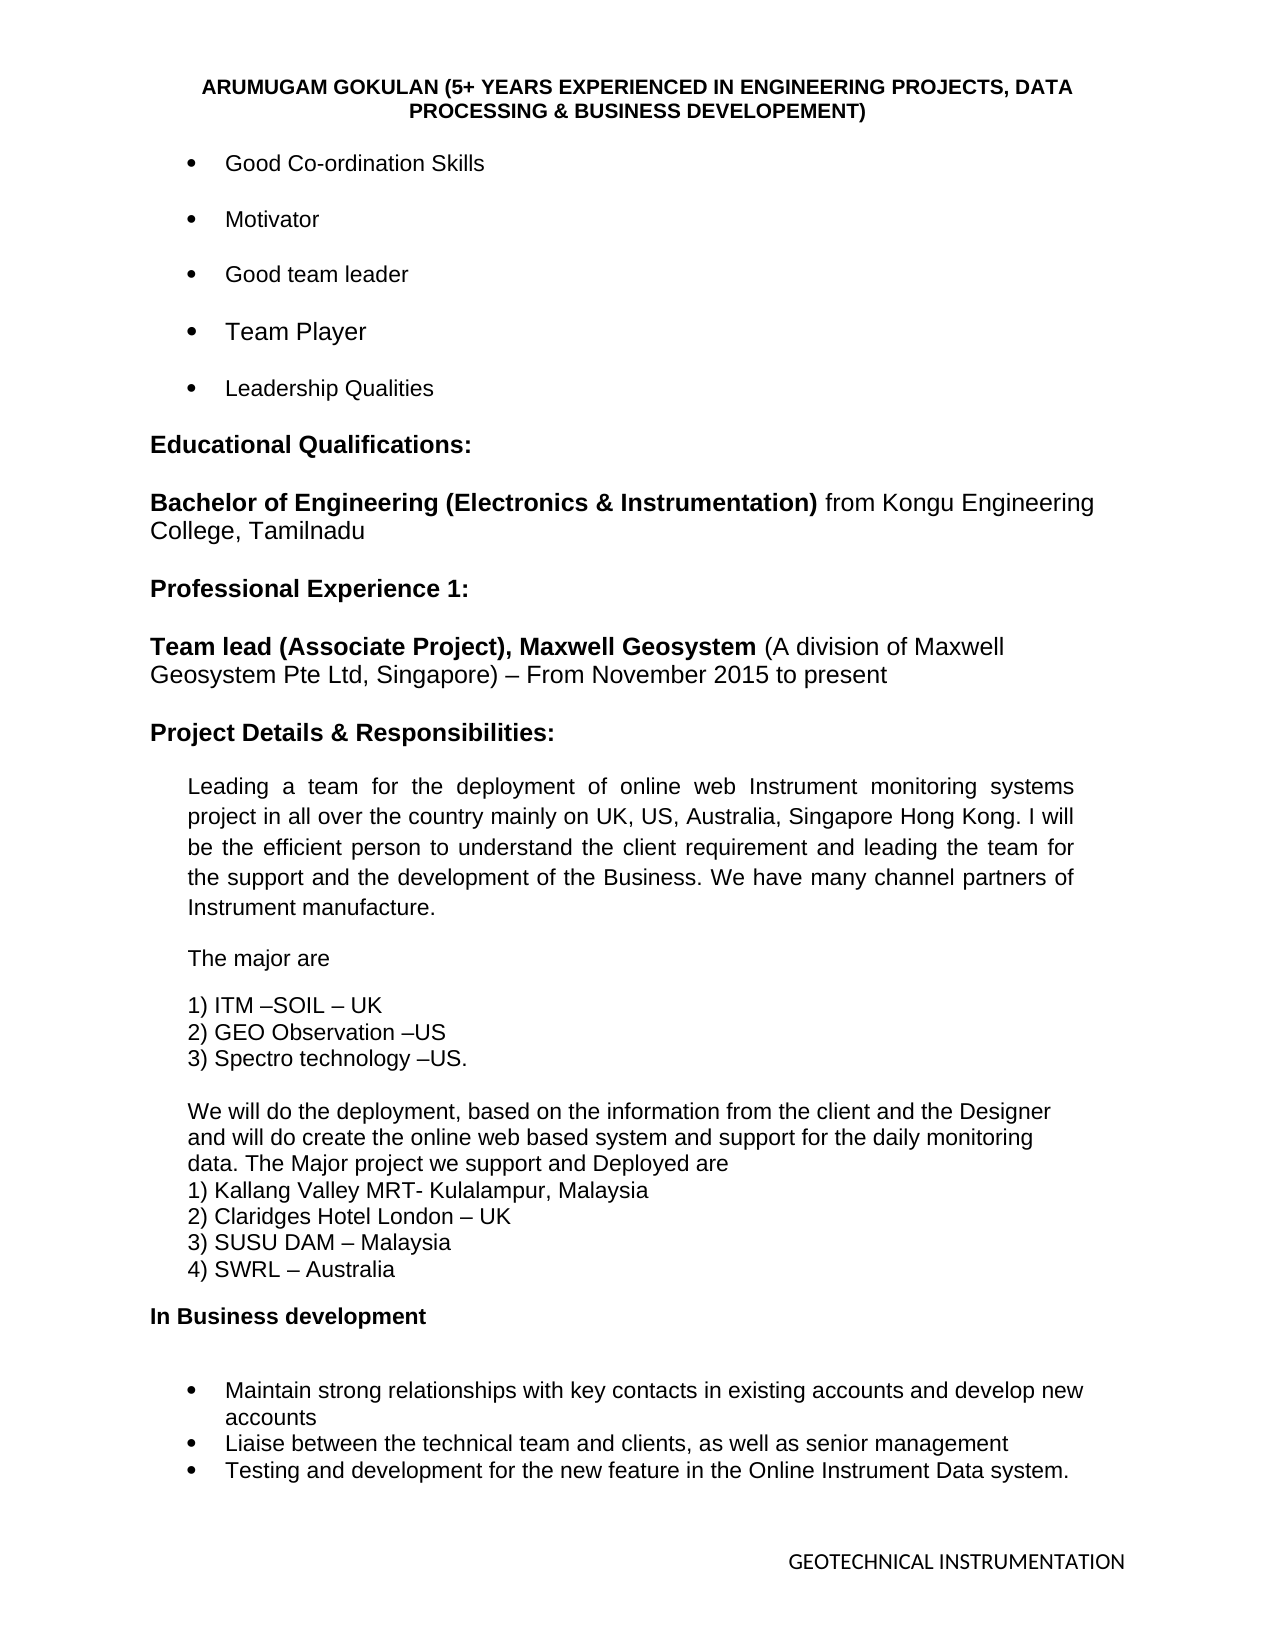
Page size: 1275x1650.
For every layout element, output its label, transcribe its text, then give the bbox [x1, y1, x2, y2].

text In Business development [150, 1303, 1125, 1329]
list Maintain strong relationships with key contacts in existing accounts and develop new accounts [187, 1377, 1125, 1430]
text The major are [187, 945, 1075, 971]
list Motivator [187, 206, 1125, 232]
text 1) ITM –SOIL – UK 2) GEO Observation –US 3) Spectro technology –US. We will do the deployment, based on the information from the client and the Designer and will do create the online web based system and support for the daily monitoring data. The Major project we support and Deployed are 1) Kallang Valley MRT- Kulalampur, Malaysia 2) Claridges Hotel London – UK 3) SUSU DAM – Malaysia 4) SWRL – Australia [187, 992, 1075, 1282]
text Professional Experience 1: [150, 574, 1125, 603]
list Good Co-ordination Skills [187, 150, 1125, 176]
list Good team leader [187, 261, 1125, 287]
list Team Player [187, 317, 1125, 345]
text Educational Qualifications: Bachelor of Engineering (Electronics & Instrumentation) from Kongu Engineering College, Tamilnadu [150, 430, 1125, 545]
text Project Details & Responsibilities: [150, 718, 1125, 747]
list Leadership Qualities [187, 374, 1125, 401]
list Liaise between the technical team and clients, as well as senior management [187, 1430, 1125, 1456]
text Team lead (Associate Project), Maxwell Geosystem (A division of Maxwell Geosystem Pte Ltd, Singapore) – From November 2015 to present [150, 603, 1125, 689]
list Testing and development for the new feature in the Online Instrument Data system. [187, 1456, 1125, 1483]
text Leading a team for the deployment of online web Instrument monitoring systems project in all over the country mainly on UK, US, Australia, Singapore Hong Kong. I will be the efficient person to understand the client requirement and leading the team for the support and the development of the Business. We have many channel partners of Instrument manufacture. [187, 773, 1075, 920]
